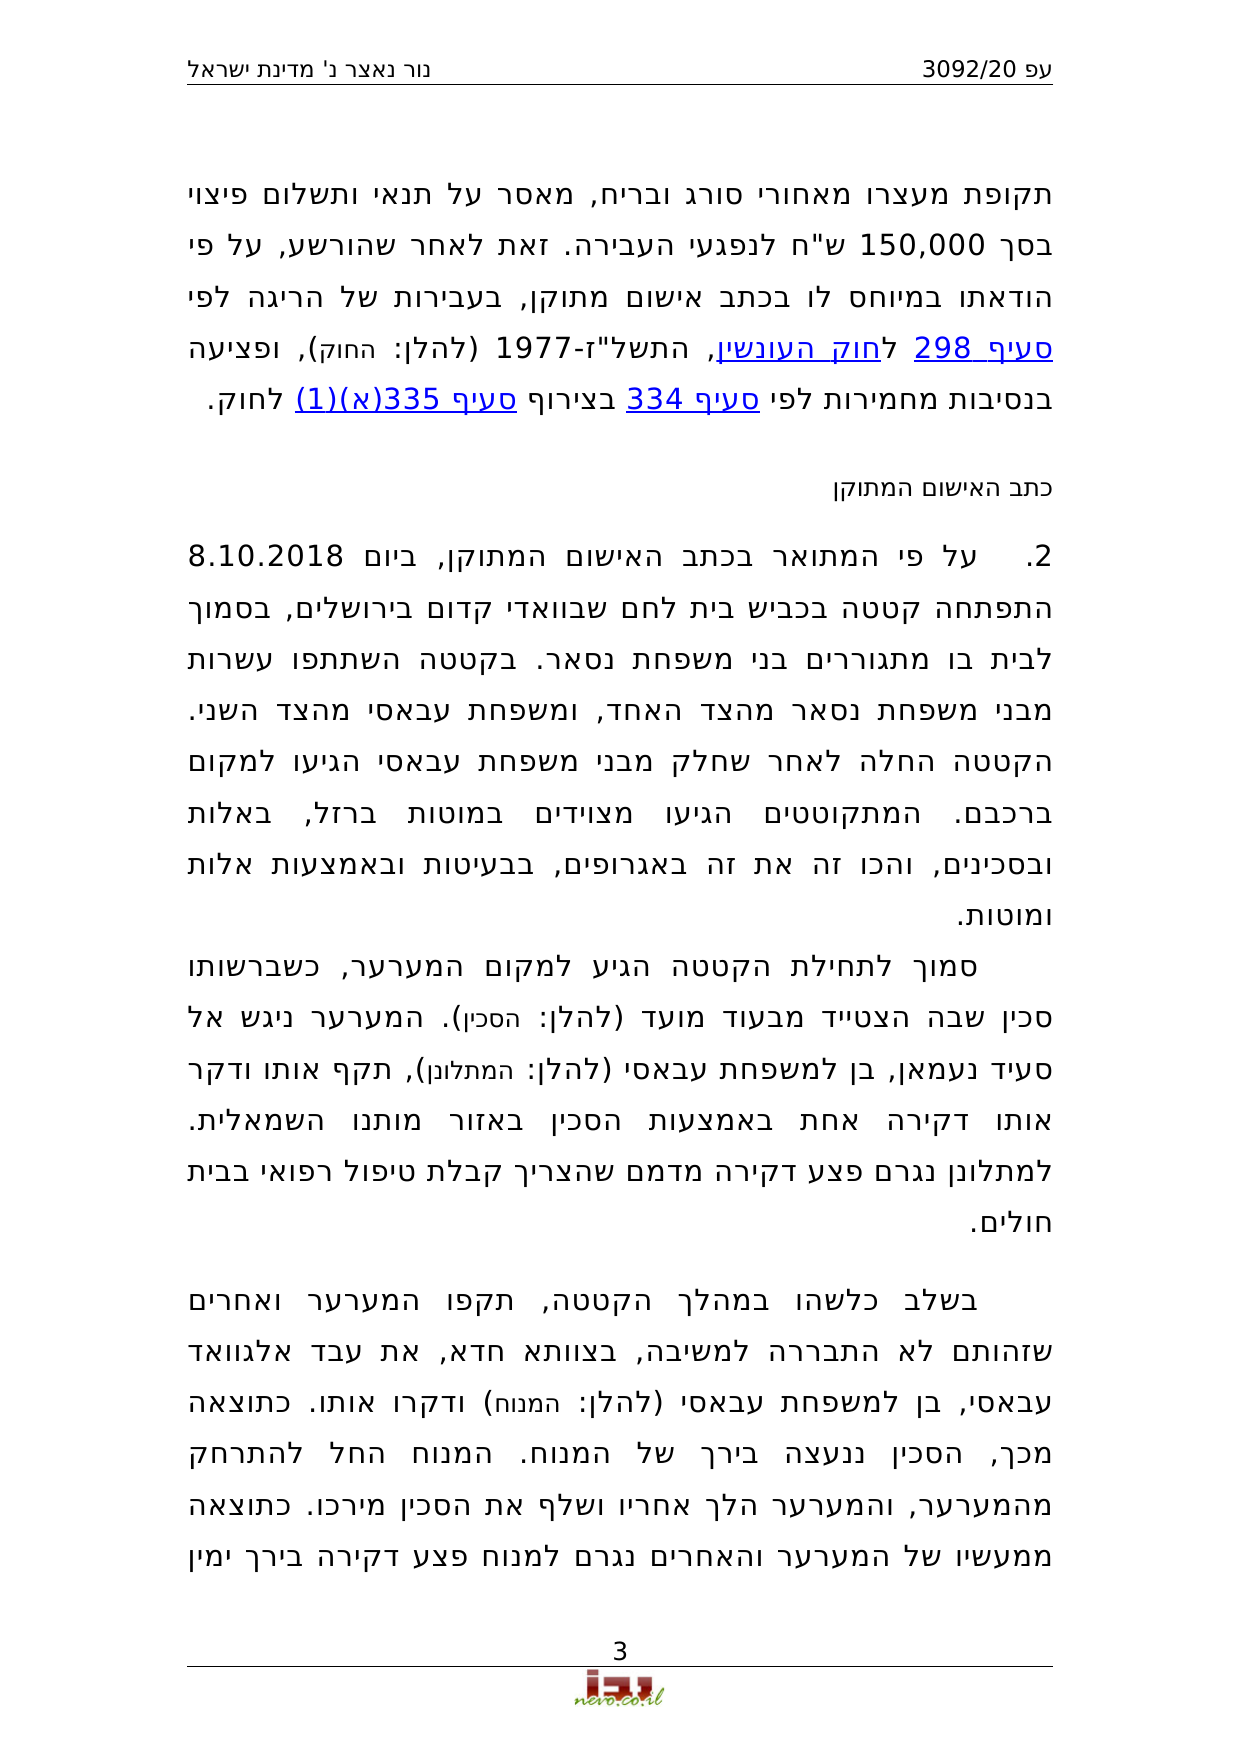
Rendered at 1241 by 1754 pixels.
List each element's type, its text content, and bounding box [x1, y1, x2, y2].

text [187, 177, 1053, 416]
picture [574, 1669, 666, 1707]
text 2. על פי המתואר בכתב האישום המתוקן, ביום 8.10.2018 התפתחה קטטה בכביש בית לחם שבוואדי קדום בירושלים, בסמוך לבית בו מתגוררים בני משפחת נסאר. בקטטה השתתפו עשרות מבני משפחת נסאר מהצד האחד, ומשפחת עבאסי מהצד השני. הקטטה החלה לאחר שחלק מבני משפחת עבאסי הגיעו למקום ברכבם. המתקוטטים הגיעו מצוידים במוטות ברזל, באלות ובסכינים, והכו זה את זה באגרופים, בבעיטות ובאמצעות אלות ומוטות. [187, 539, 1053, 932]
text כתב האישום המתוקן [187, 473, 1053, 502]
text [187, 1283, 1053, 1573]
text סמוך לתחילת הקטטה הגיע למקום המערער, כשברשותו סכין שבה הצטייד מבעוד מועד (להלן: הסכין). המערער ניגש אל סעיד נעמאן, בן למשפחת עבאסי (להלן: המתלונן), תקף אותו ודקר אותו דקירה אחת באמצעות הסכין באזור מותנו השמאלית. למתלונן נגרם פצע דקירה מדמם שהצריך קבלת טיפול רפואי בבית חולים. [187, 949, 1053, 1239]
